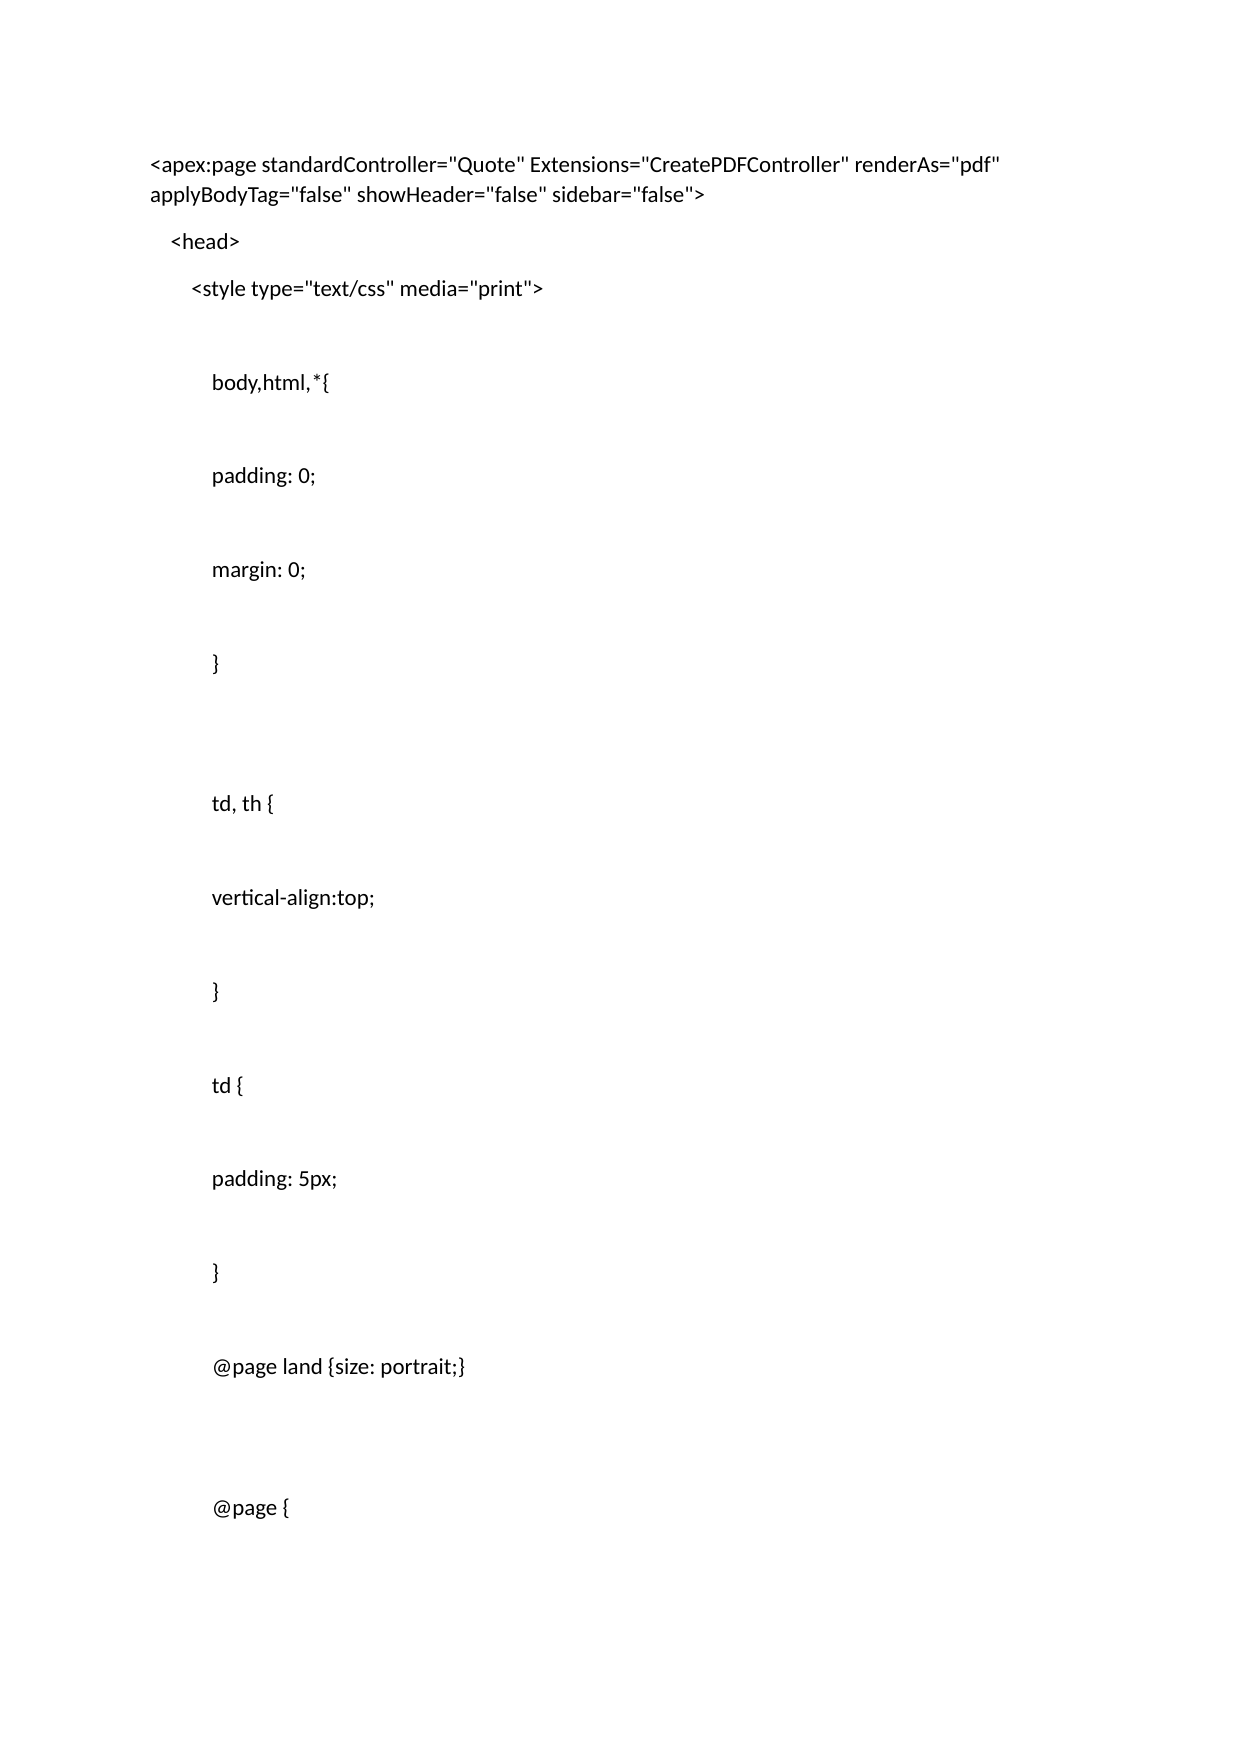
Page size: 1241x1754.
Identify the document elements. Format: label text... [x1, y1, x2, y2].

text <head> [150, 227, 1090, 255]
text } [150, 649, 1090, 677]
text <style type="text/css" media="print"> [150, 274, 1090, 302]
text } [150, 977, 1090, 1005]
text padding: 0; [150, 461, 1090, 489]
text margin: 0; [150, 555, 1090, 583]
text td { [150, 1071, 1090, 1099]
text padding: 5px; [150, 1164, 1090, 1193]
text td, th { [150, 789, 1090, 818]
text @page { [150, 1493, 1090, 1521]
text <apex:page standardController="Quote" Extensions="CreatePDFController" renderAs="pdf" applyBodyTag="false" showHeader="false" sidebar="false"> [150, 150, 1090, 208]
text @page land {size: portrait;} [150, 1352, 1090, 1380]
text } [150, 1258, 1090, 1286]
text vertical-align:top; [150, 883, 1090, 911]
text body,html,*{ [150, 368, 1090, 396]
